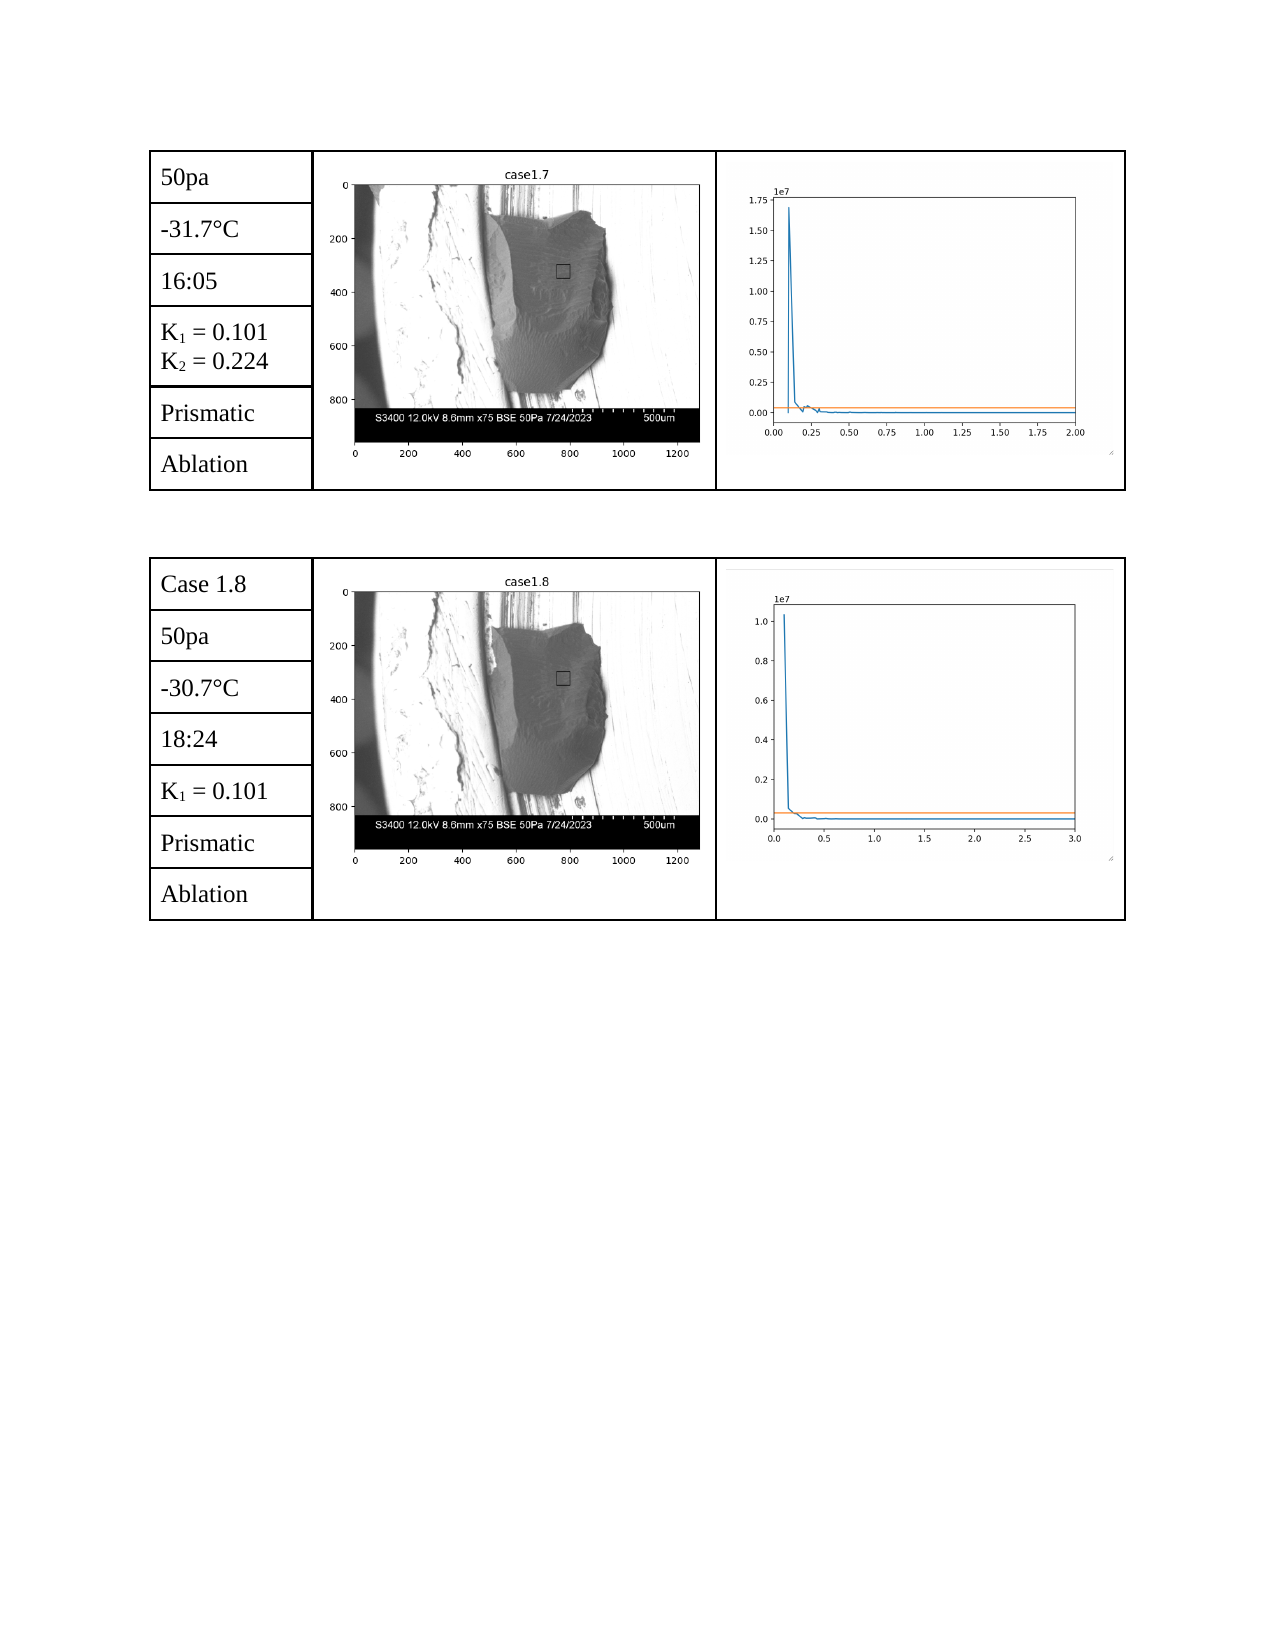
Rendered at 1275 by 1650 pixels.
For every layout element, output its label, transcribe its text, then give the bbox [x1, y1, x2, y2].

table_header [314, 152, 715, 489]
table_cell 18:24 [151, 714, 311, 763]
table_cell Ablation [151, 869, 311, 918]
picture [322, 569, 705, 872]
table_cell 16:05 [151, 255, 311, 305]
picture [726, 569, 1114, 861]
table_cell Ablation [151, 439, 311, 489]
table_cell -31.7°C [151, 204, 311, 253]
table_cell Prismatic [151, 388, 311, 437]
table_header [314, 559, 715, 918]
table_cell 50pa [151, 152, 311, 202]
table_header Case 1.8 [151, 559, 311, 608]
picture [726, 162, 1114, 455]
table_cell K1 = 0.101 K2 = 0.224 [151, 307, 311, 385]
table_cell -30.7°C [151, 662, 311, 712]
table_header [717, 152, 1124, 489]
table_cell 50pa [151, 611, 311, 660]
table_header [717, 559, 1124, 918]
table_cell Prismatic [151, 817, 311, 867]
picture [322, 162, 705, 465]
table_cell K1 = 0.101 [151, 766, 311, 815]
